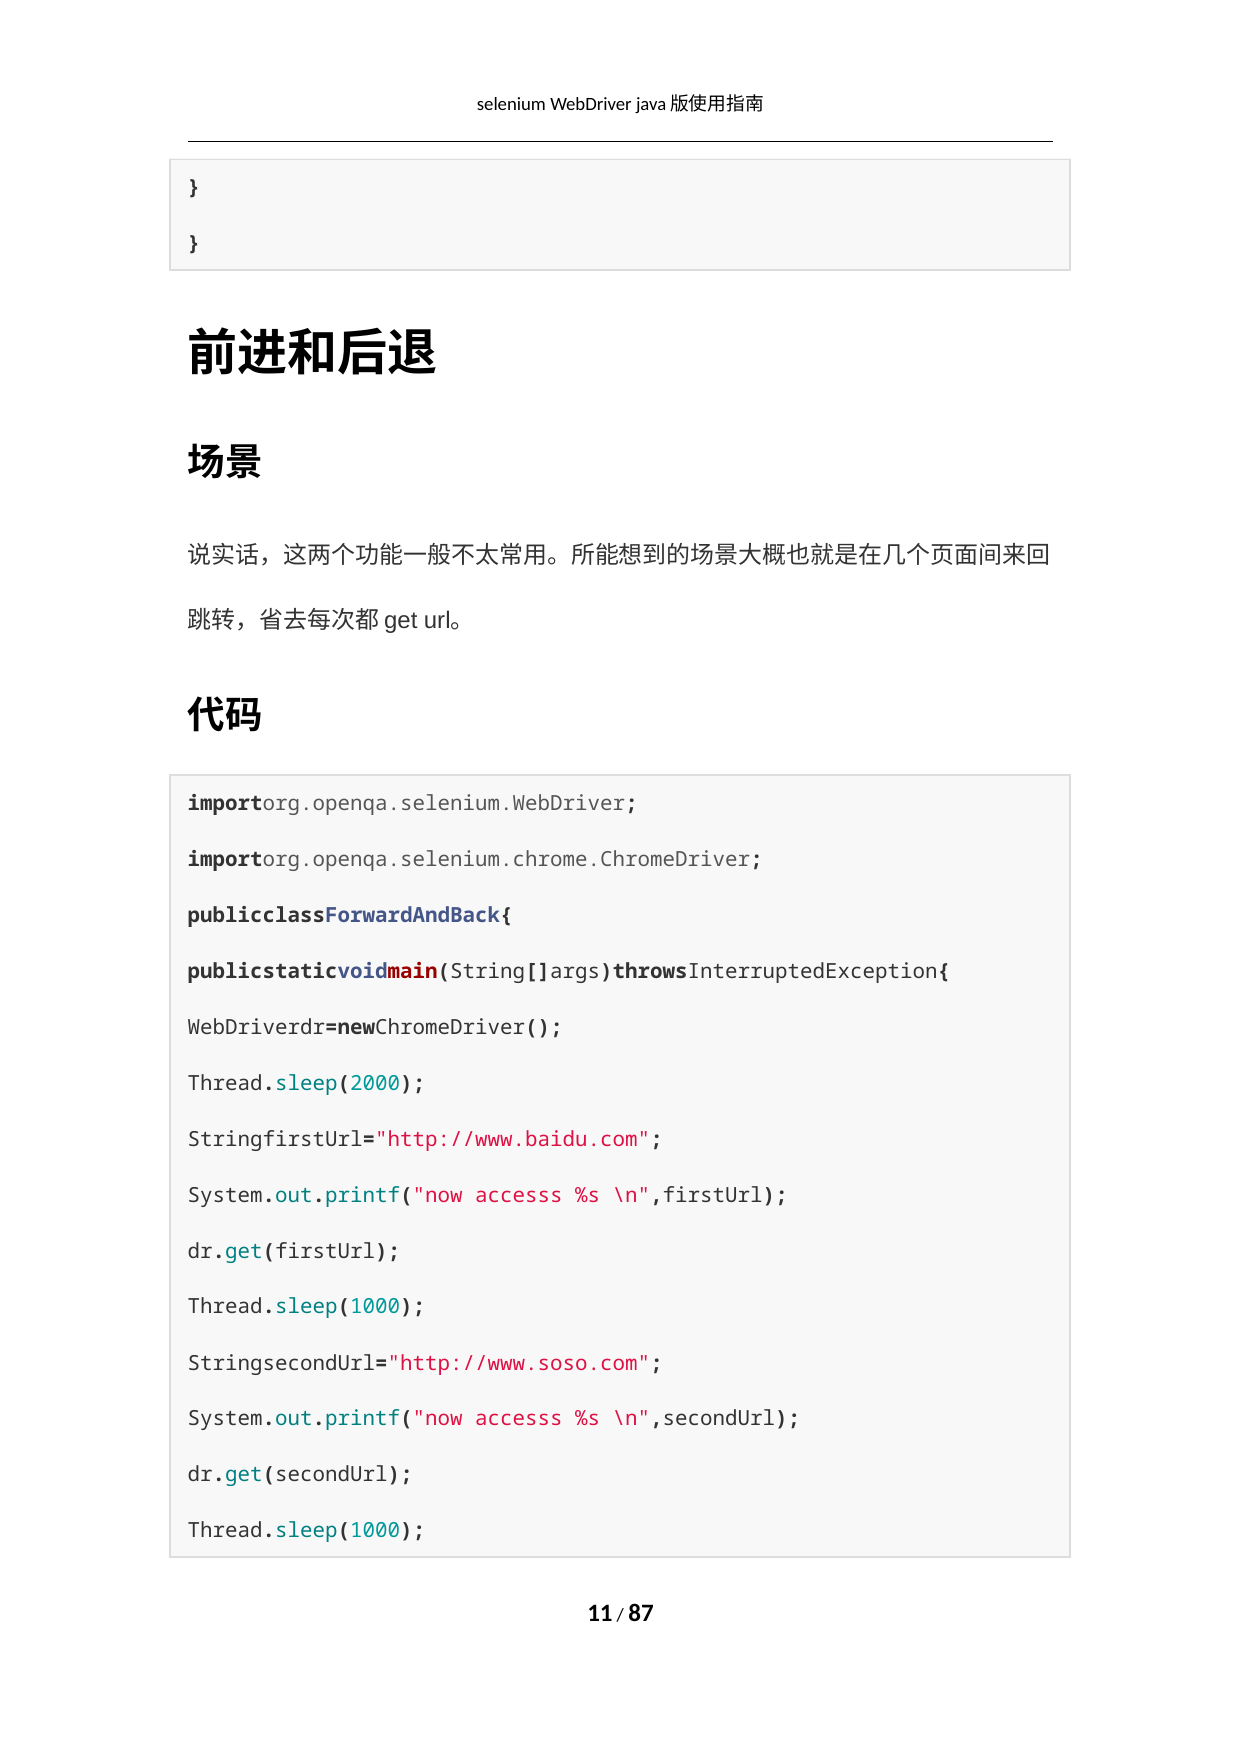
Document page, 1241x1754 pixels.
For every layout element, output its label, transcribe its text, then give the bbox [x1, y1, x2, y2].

text Thread.sleep(2000); [171, 1054, 1069, 1098]
text publicstaticvoidmain(String[]args)throwsInterruptedException{ [171, 942, 1069, 987]
text importorg.openqa.selenium.chrome.ChromeDriver; [171, 830, 1069, 875]
text importorg.openqa.selenium.WebDriver; [171, 776, 1069, 819]
text Thread.sleep(1000); [171, 1501, 1069, 1556]
text publicclassForwardAndBack{ [171, 886, 1069, 931]
text dr.get(secondUrl); [171, 1446, 1069, 1490]
text System.out.printf("now accesss %s \n",firstUrl); [171, 1166, 1069, 1210]
text StringfirstUrl="http://www.baidu.com"; [171, 1110, 1069, 1154]
subtitle 场景 [187, 427, 1053, 492]
subtitle 前进和后退 [187, 300, 1053, 398]
text 说实话，这两个功能一般不太常用。所能想到的场景大概也就是在几个页面间来回跳转，省去每次都get url。 [187, 521, 1053, 651]
text } [171, 214, 1069, 269]
text StringsecondUrl="http://www.soso.com"; [171, 1334, 1069, 1378]
text } [171, 160, 1069, 203]
text System.out.printf("now accesss %s \n",secondUrl); [171, 1389, 1069, 1434]
text dr.get(firstUrl); [171, 1222, 1069, 1266]
text Thread.sleep(1000); [171, 1278, 1069, 1322]
subtitle 代码 [187, 680, 1053, 745]
text WebDriverdr=newChromeDriver(); [171, 998, 1069, 1042]
